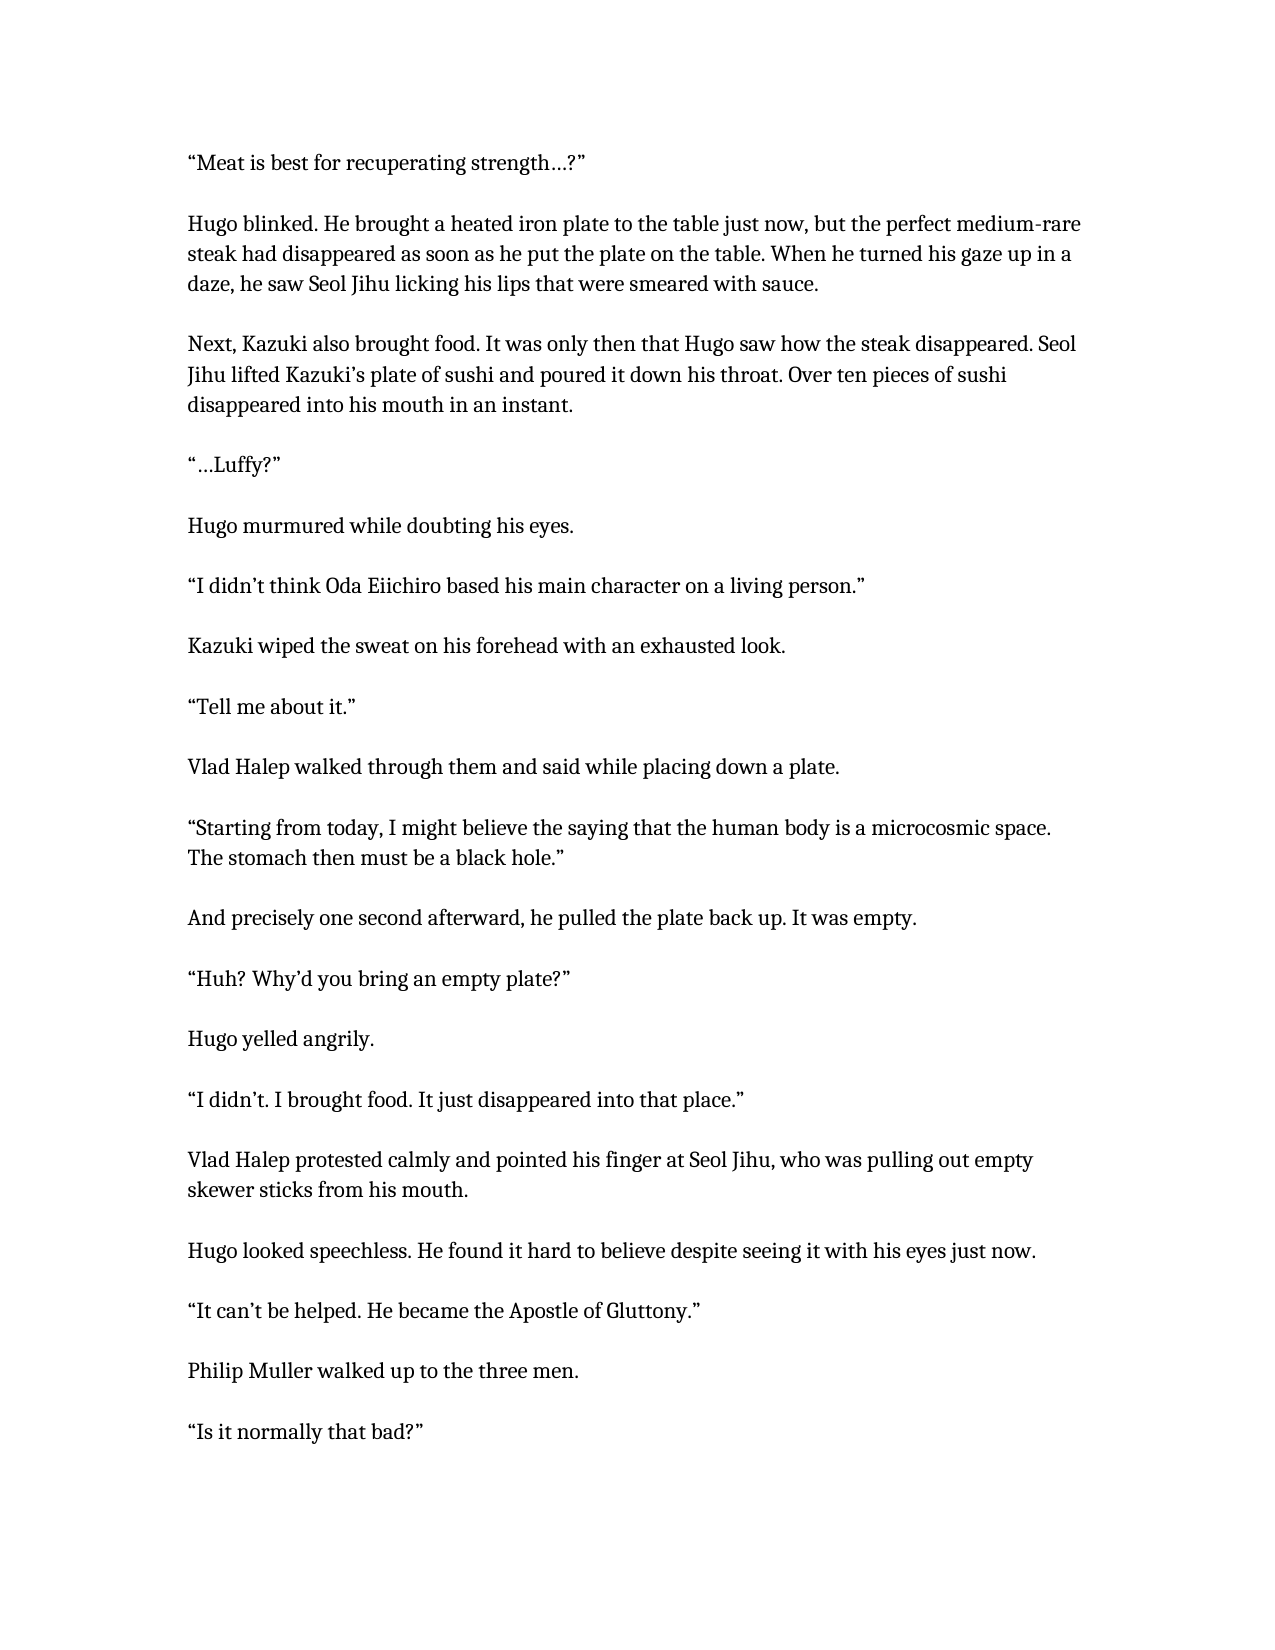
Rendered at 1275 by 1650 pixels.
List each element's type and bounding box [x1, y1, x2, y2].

text [187, 150, 1087, 1475]
